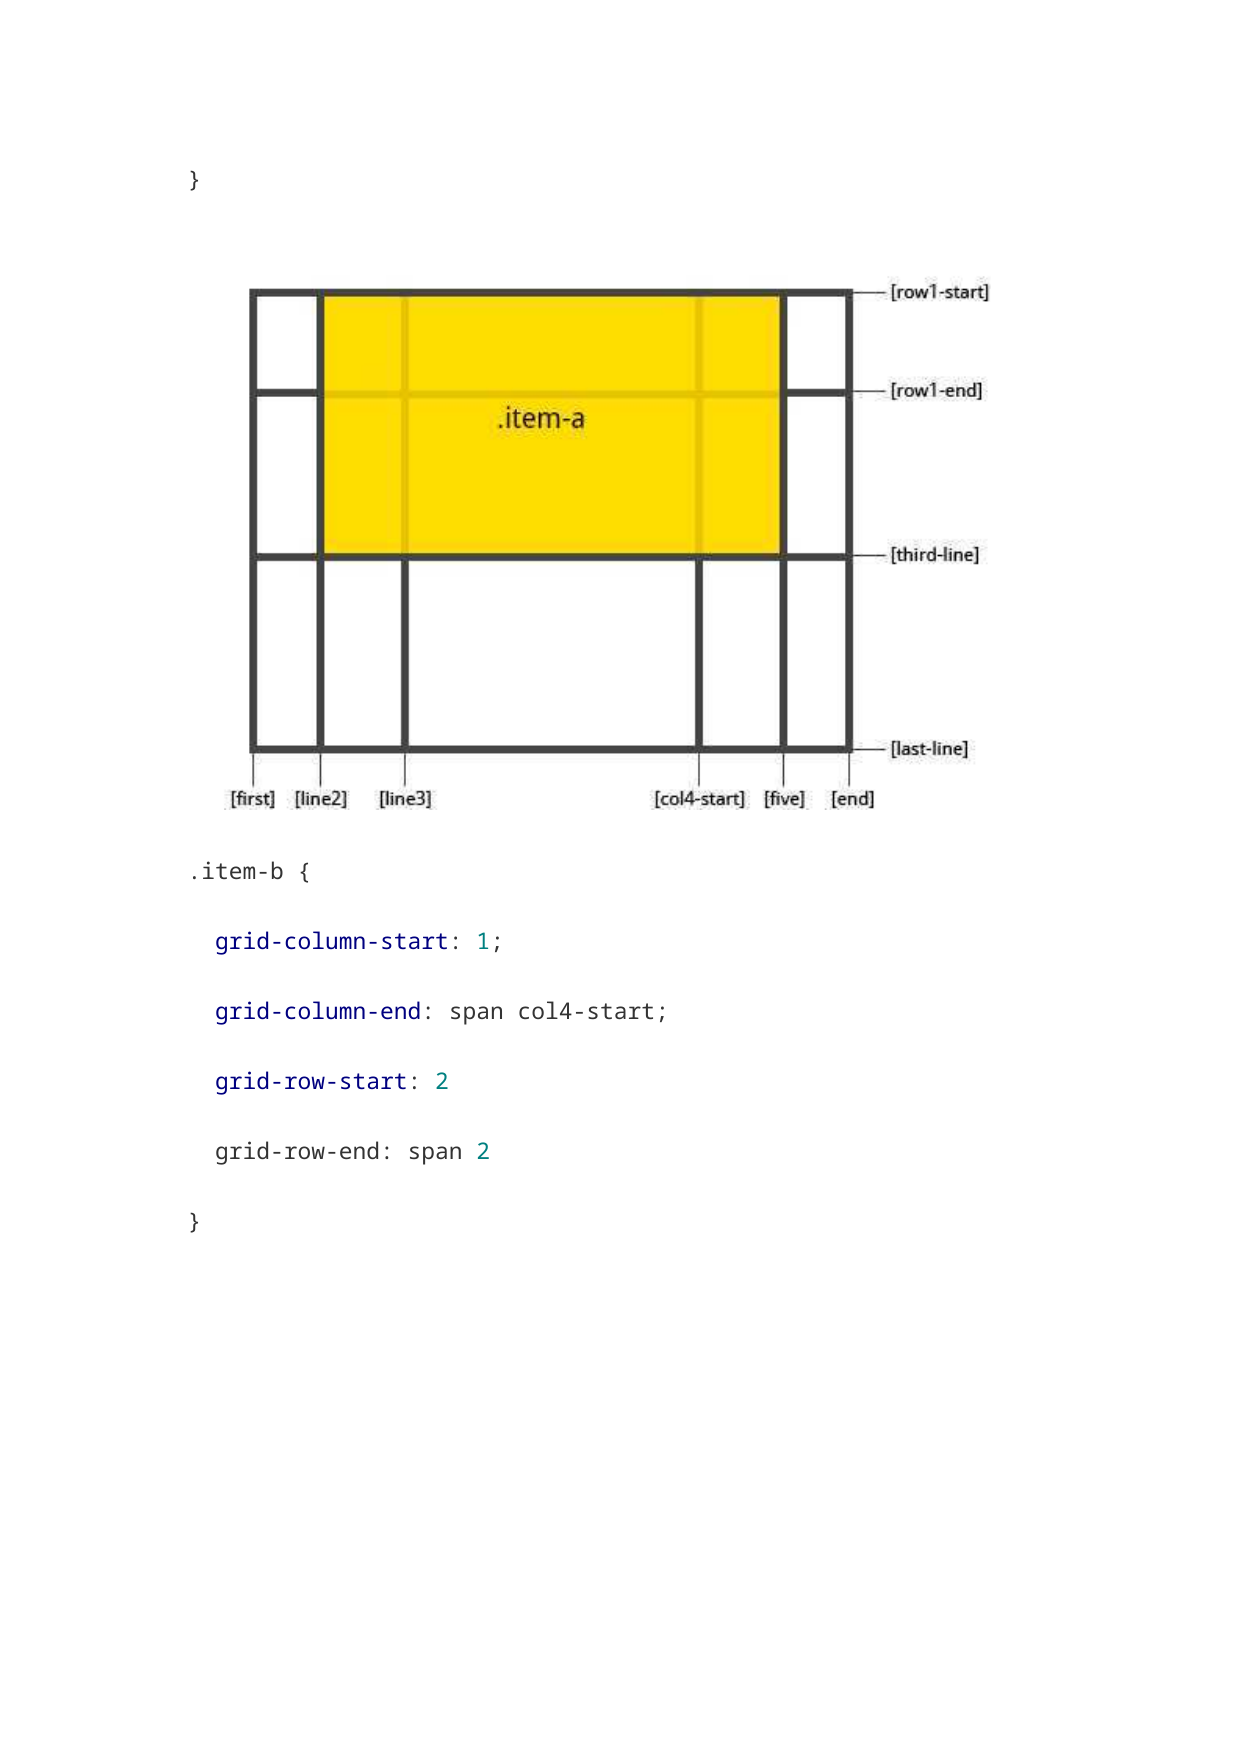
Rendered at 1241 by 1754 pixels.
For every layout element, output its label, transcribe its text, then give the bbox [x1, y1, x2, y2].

text } [187, 162, 1053, 194]
picture [187, 239, 991, 810]
text grid-row-start: 2 [187, 1064, 1053, 1097]
text grid-column-start: 1; [187, 924, 1053, 957]
text grid-column-end: span col4-start; [187, 994, 1053, 1027]
text .item-b { [187, 854, 1053, 887]
text grid-row-end: span 2 [187, 1134, 1053, 1167]
text } [187, 1204, 1053, 1237]
